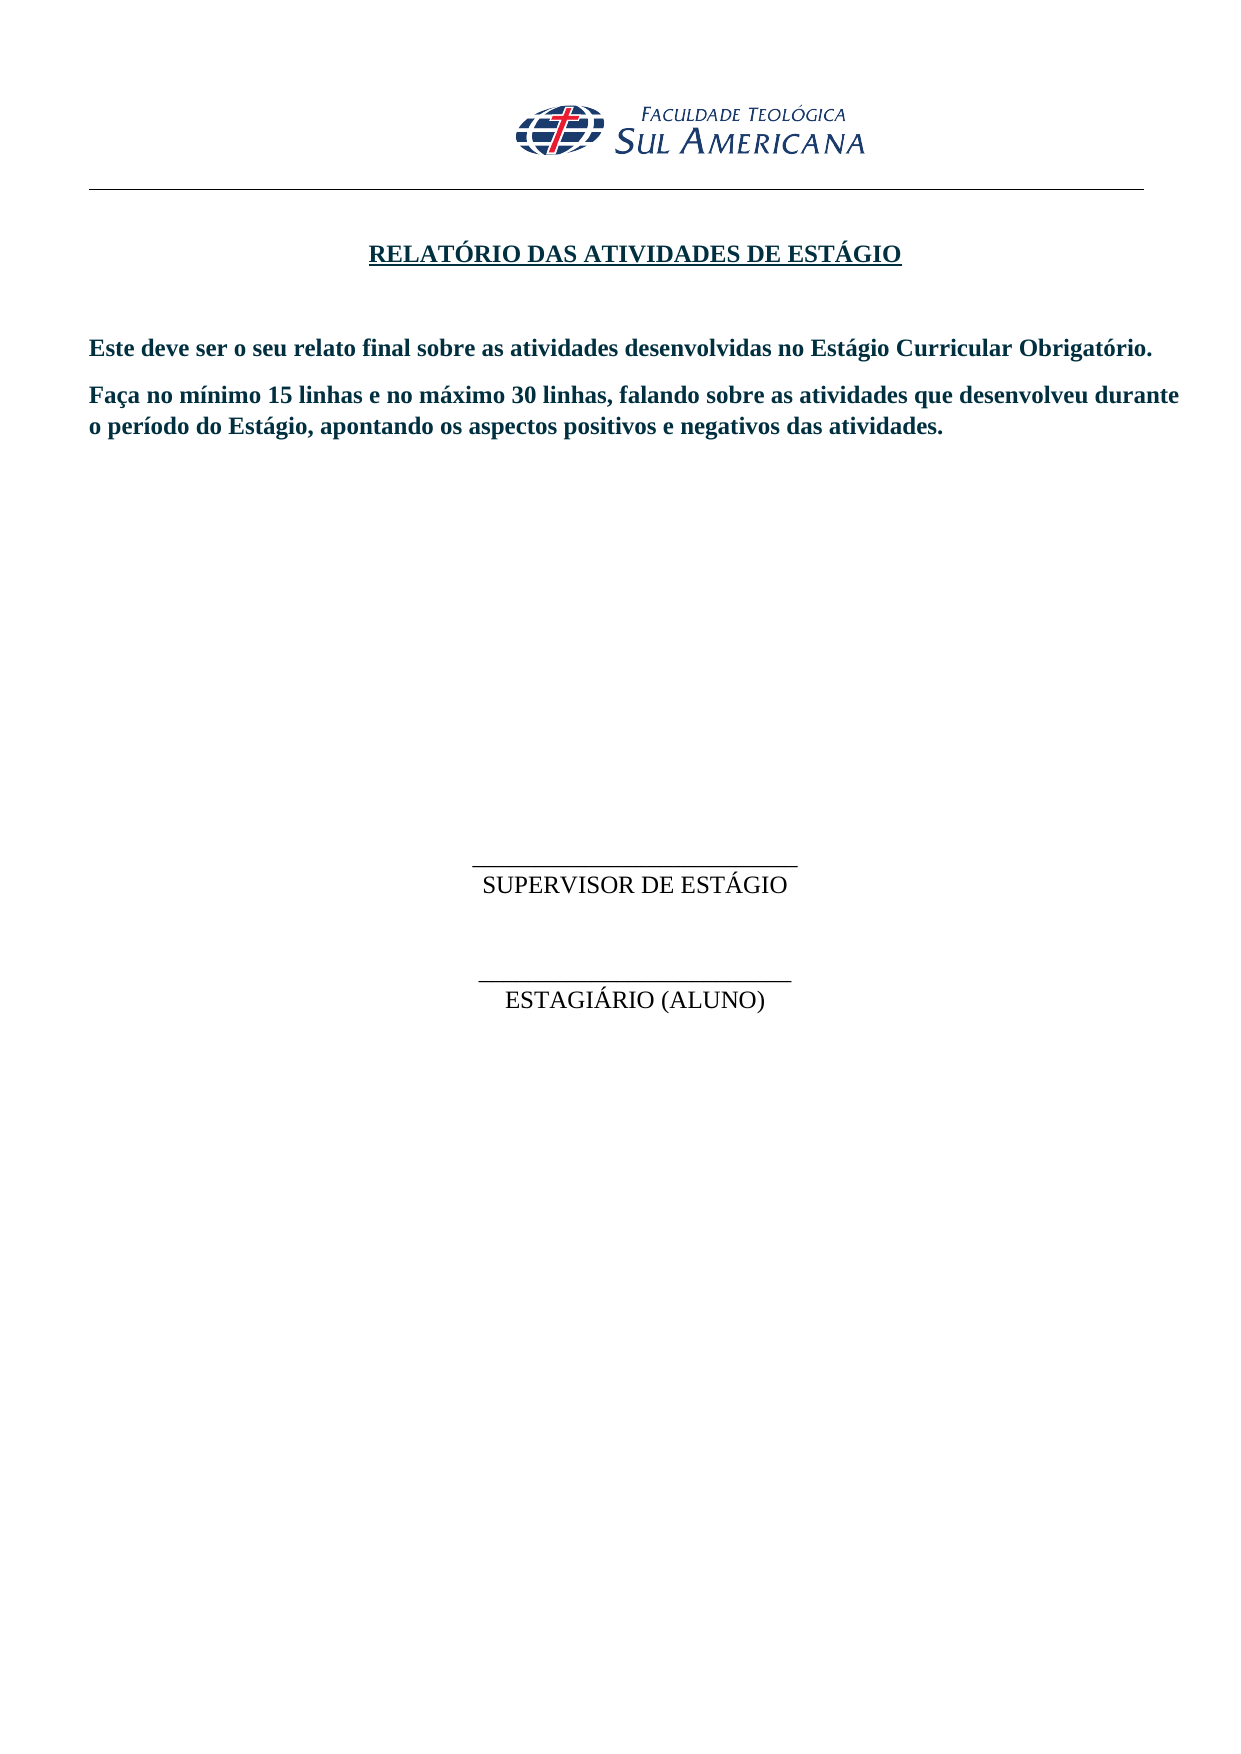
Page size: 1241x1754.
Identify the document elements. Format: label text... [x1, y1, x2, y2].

text ESTAGIÁRIO (ALUNO) [89, 985, 1181, 1013]
text __________________________ [89, 841, 1181, 870]
text Faça no mínimo 15 linhas e no máximo 30 linhas, falando sobre as atividades que desenvolveu durante o período do Estágio, apontando os aspectos positivos e negativos das atividades. [89, 377, 1181, 440]
text RELATÓRIO DAS ATIVIDADES DE ESTÁGIO [89, 237, 1181, 268]
text _________________________ [89, 956, 1181, 985]
text Este deve ser o seu relato final sobre as atividades desenvolvidas no Estágio Curricular Obrigatório. [89, 330, 1181, 362]
text SUPERVISOR DE ESTÁGIO [89, 870, 1181, 898]
picture [505, 73, 876, 185]
